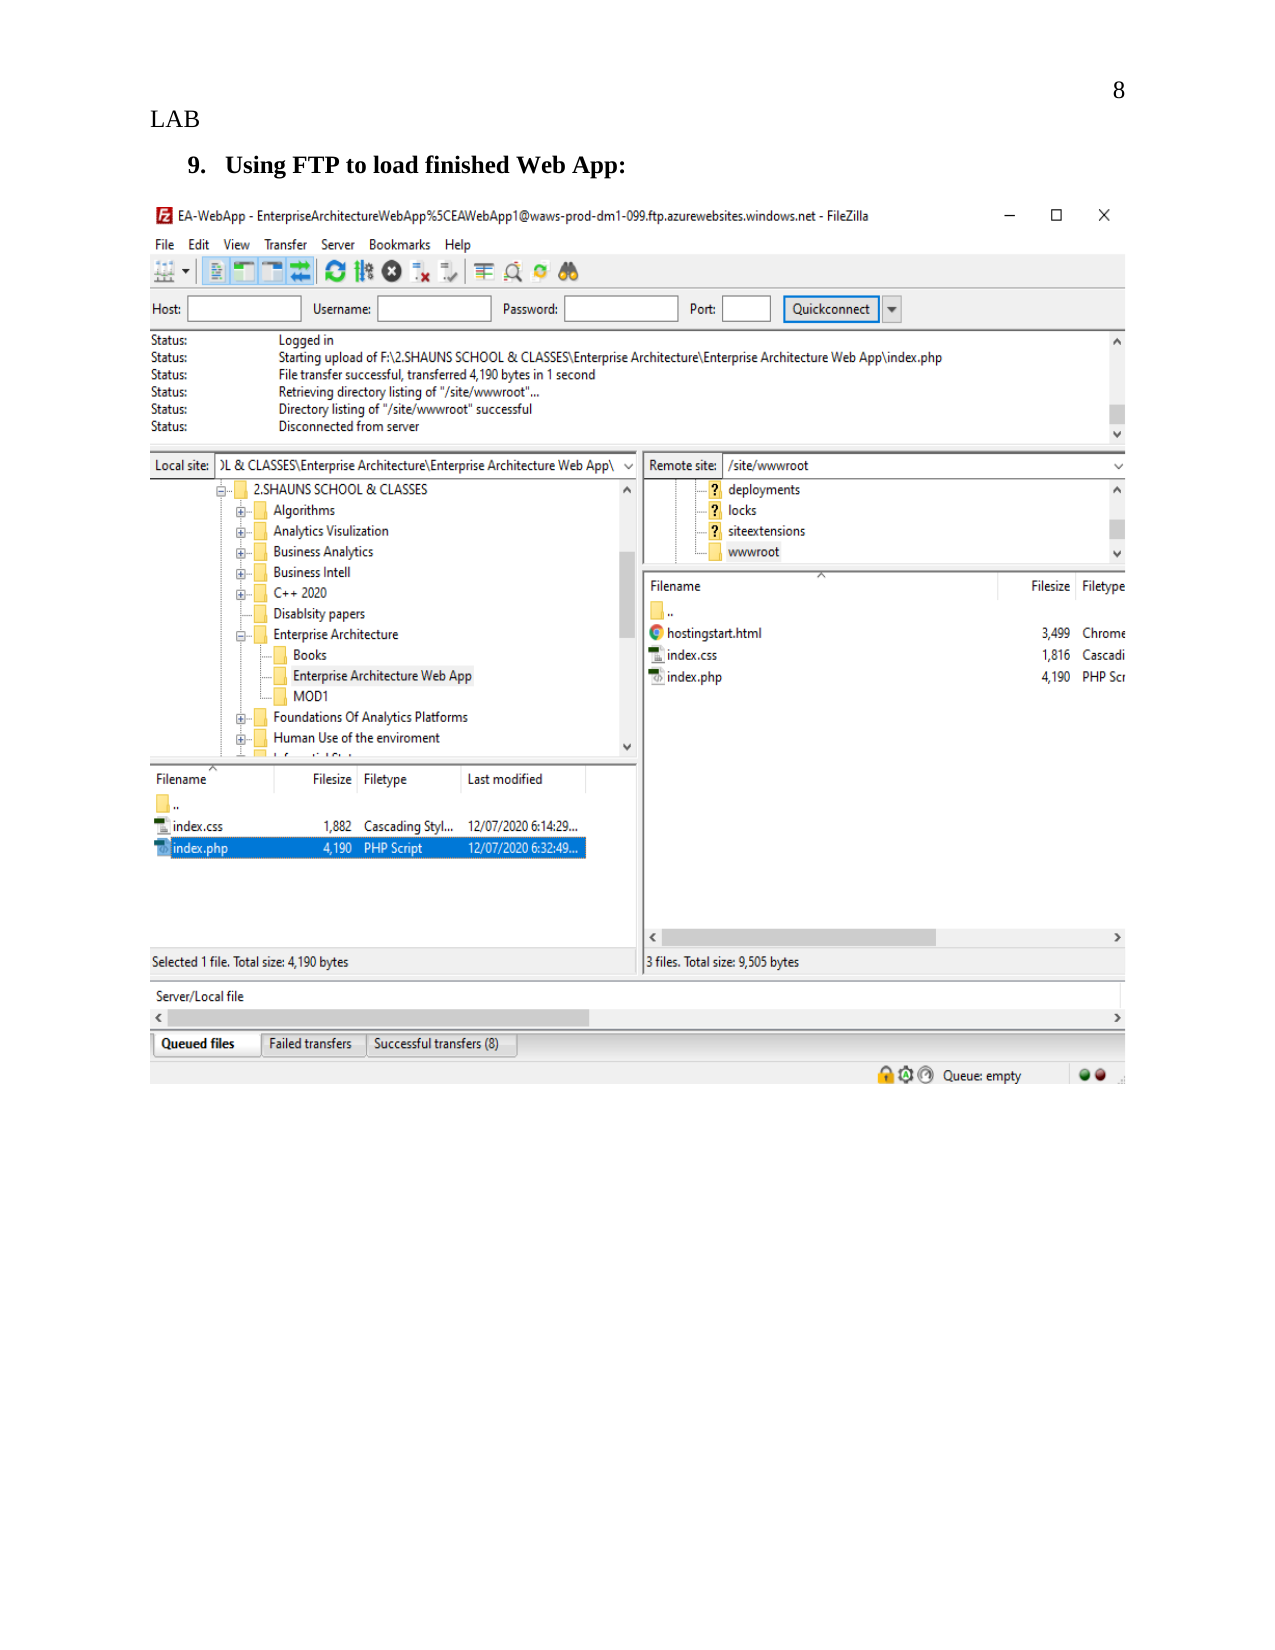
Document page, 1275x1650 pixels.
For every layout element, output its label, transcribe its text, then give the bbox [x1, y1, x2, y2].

list Using FTP to load finished Web App: [187, 150, 1125, 179]
picture [150, 207, 1125, 1084]
